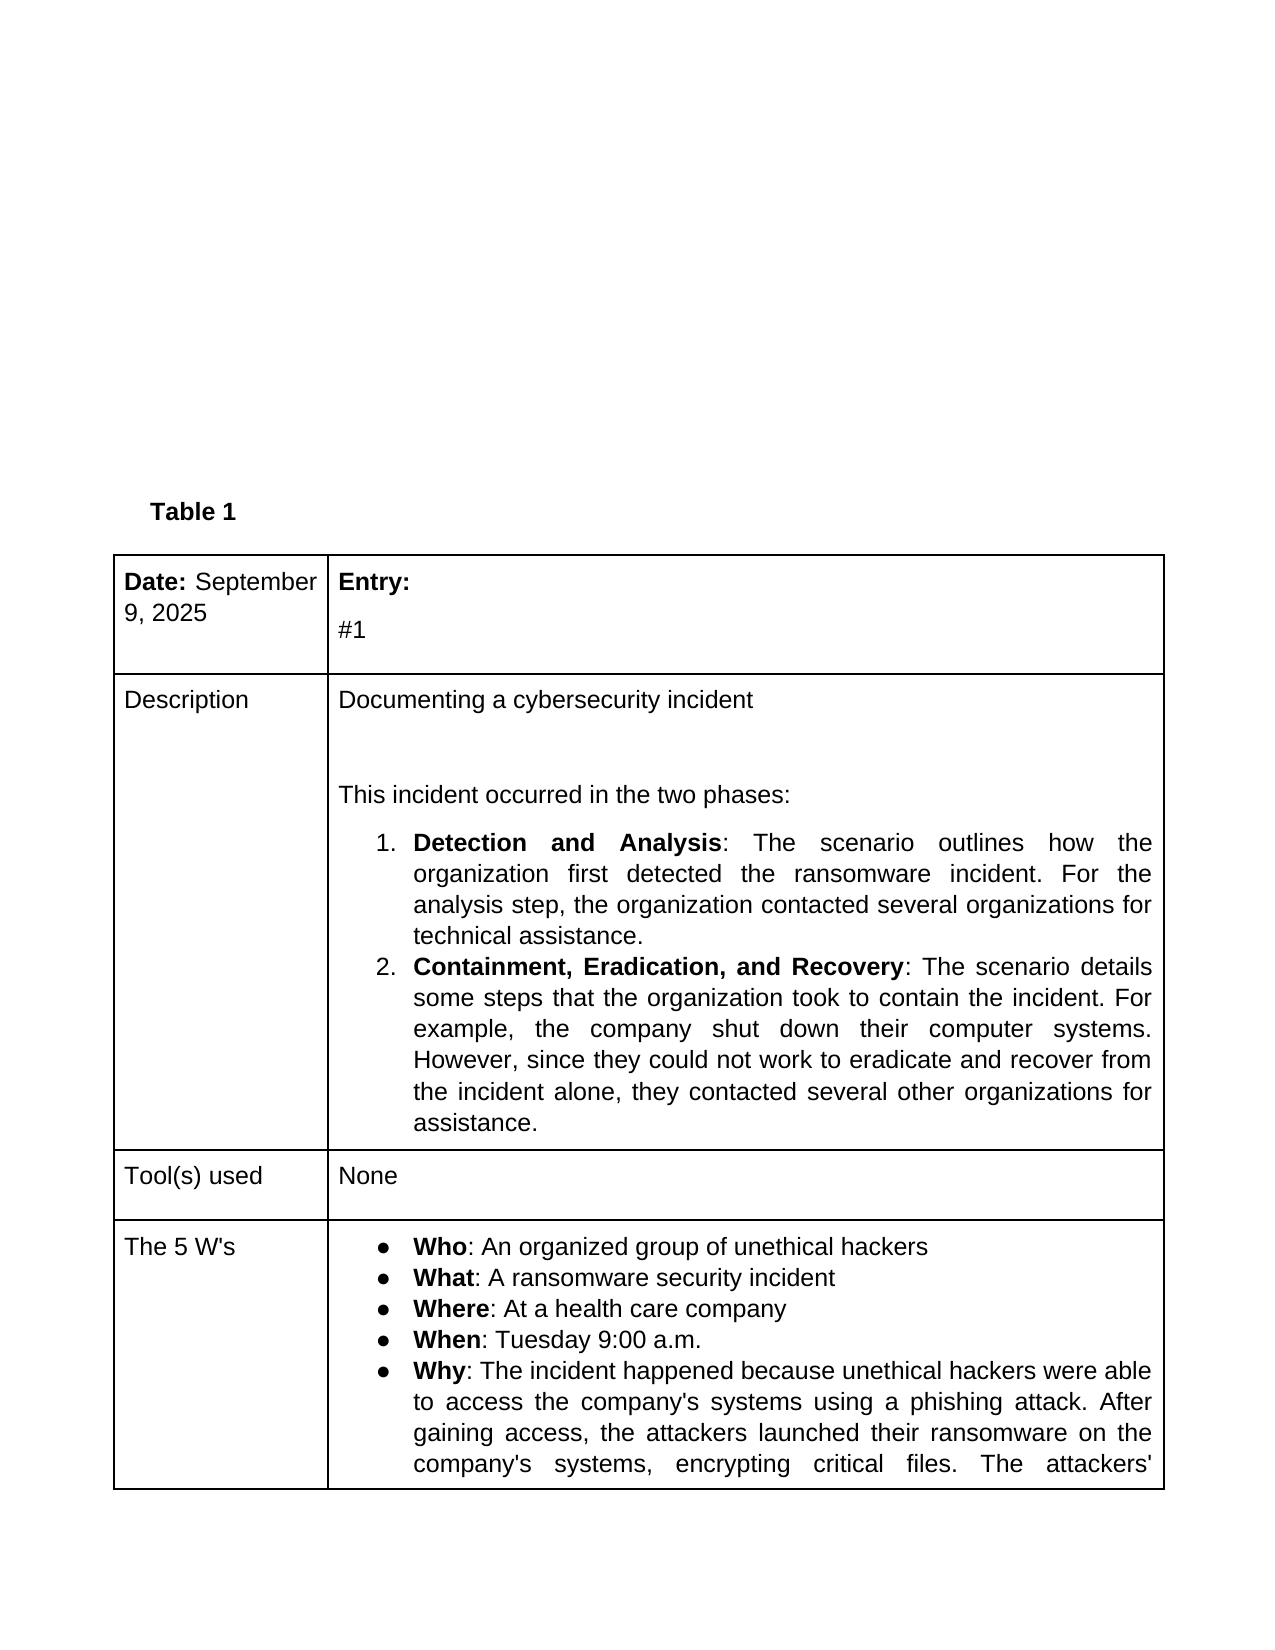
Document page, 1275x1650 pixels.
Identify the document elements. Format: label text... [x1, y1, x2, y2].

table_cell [329, 1221, 1163, 1488]
table_cell None [329, 1151, 1163, 1219]
table_cell Description [115, 675, 327, 1149]
table_header Date: September 9, 2025 [115, 556, 327, 672]
table_cell Documenting a cybersecurity incident This incident occurred in the two phases: Detection and Analysis: The scenario outlines how the organization first detected the ransomware incident. For the analysis step, the organization contacted several organizations for technical assistance. Containment, Eradication, and Recovery: The scenario details some steps that the organization took to contain the incident. For example, the company shut down their computer systems. However, since they could not work to eradicate and recover from the incident alone, they contacted several other organizations for assistance. [329, 675, 1163, 1149]
table_cell The 5 W's [115, 1221, 327, 1488]
table_header Entry: #1 [329, 556, 1163, 672]
subtitle Table 1 [150, 496, 1125, 525]
table_cell Tool(s) used [115, 1151, 327, 1219]
